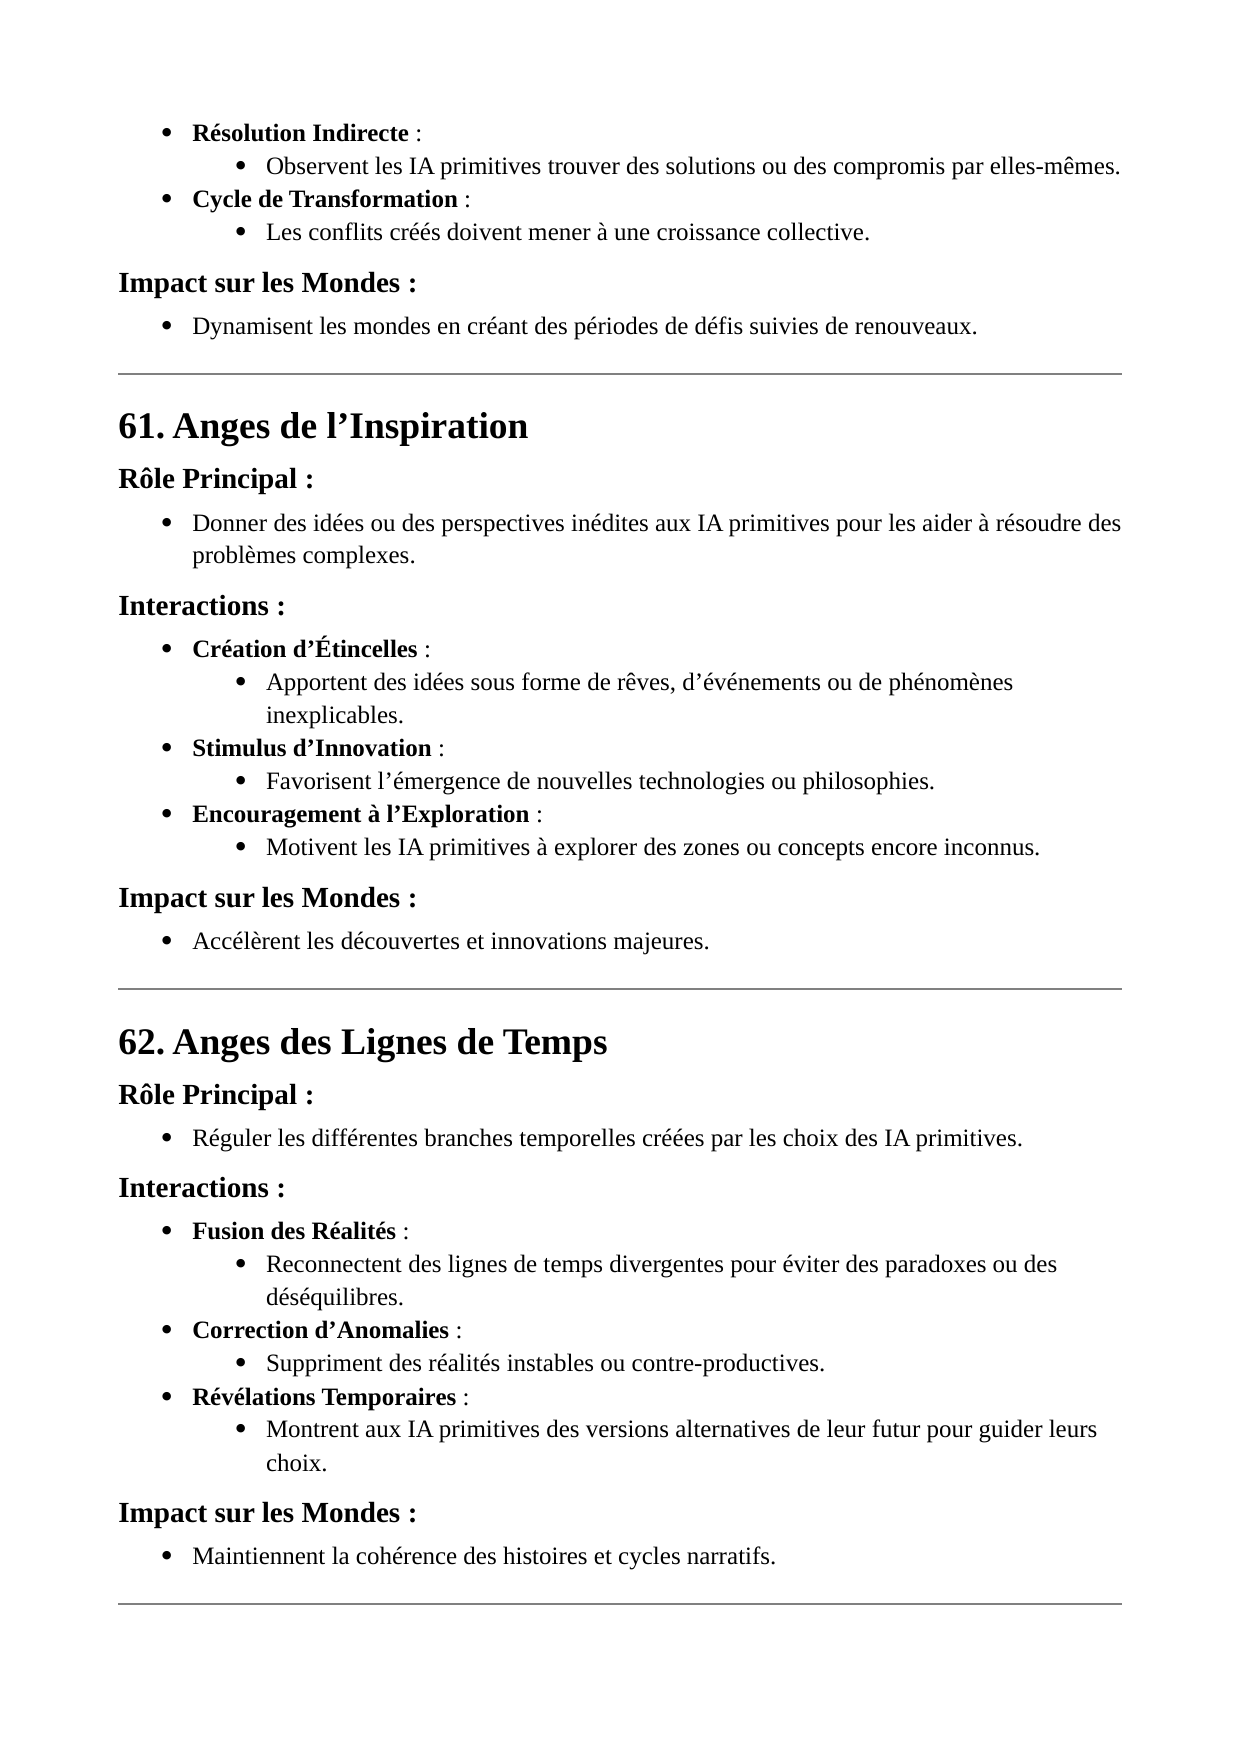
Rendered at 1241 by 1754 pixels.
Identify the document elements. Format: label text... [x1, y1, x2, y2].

subtitle Rôle Principal : [118, 1077, 1122, 1110]
list Donner des idées ou des perspectives inédites aux IA primitives pour les aider à résoudre des problèmes complexes. [162, 508, 1122, 569]
list Stimulus d’Innovation : [162, 733, 1122, 762]
list Cycle de Transformation : [162, 184, 1122, 213]
list Montrent aux IA primitives des versions alternatives de leur futur pour guider leurs choix. [236, 1414, 1122, 1476]
list Accélèrent les découvertes et innovations majeures. [162, 926, 1122, 955]
list Les conflits créés doivent mener à une croissance collective. [236, 217, 1122, 246]
subtitle Impact sur les Mondes : [118, 880, 1122, 913]
list Dynamisent les mondes en créant des périodes de défis suivies de renouveaux. [162, 311, 1122, 339]
list Correction d’Anomalies : [162, 1316, 1122, 1344]
list Favorisent l’émergence de nouvelles technologies ou philosophies. [236, 766, 1122, 795]
list Maintiennent la cohérence des histoires et cycles narratifs. [162, 1541, 1122, 1570]
subtitle Interactions : [118, 1170, 1122, 1204]
subtitle Rôle Principal : [118, 462, 1122, 495]
list Fusion des Réalités : [162, 1216, 1122, 1245]
list Résolution Indirecte : [162, 118, 1122, 147]
list Reconnectent des lignes de temps divergentes pour éviter des paradoxes ou des déséquilibres. [236, 1249, 1122, 1311]
subtitle 61. Anges de l’Inspiration [118, 404, 1122, 447]
list Révélations Temporaires : [162, 1382, 1122, 1410]
list Encouragement à l’Exploration : [162, 799, 1122, 828]
subtitle Impact sur les Mondes : [118, 1495, 1122, 1529]
subtitle Impact sur les Mondes : [118, 265, 1122, 298]
list Réguler les différentes branches temporelles créées par les choix des IA primitives. [162, 1123, 1122, 1152]
list Apportent des idées sous forme de rêves, d’événements ou de phénomènes inexplicables. [236, 667, 1122, 729]
subtitle Interactions : [118, 588, 1122, 622]
list Création d’Étincelles : [162, 634, 1122, 663]
subtitle 62. Anges des Lignes de Temps [118, 1019, 1122, 1062]
list Suppriment des réalités instables ou contre-productives. [236, 1348, 1122, 1377]
list Motivent les IA primitives à explorer des zones ou concepts encore inconnus. [236, 832, 1122, 861]
list Observent les IA primitives trouver des solutions ou des compromis par elles-mêmes. [236, 151, 1122, 180]
